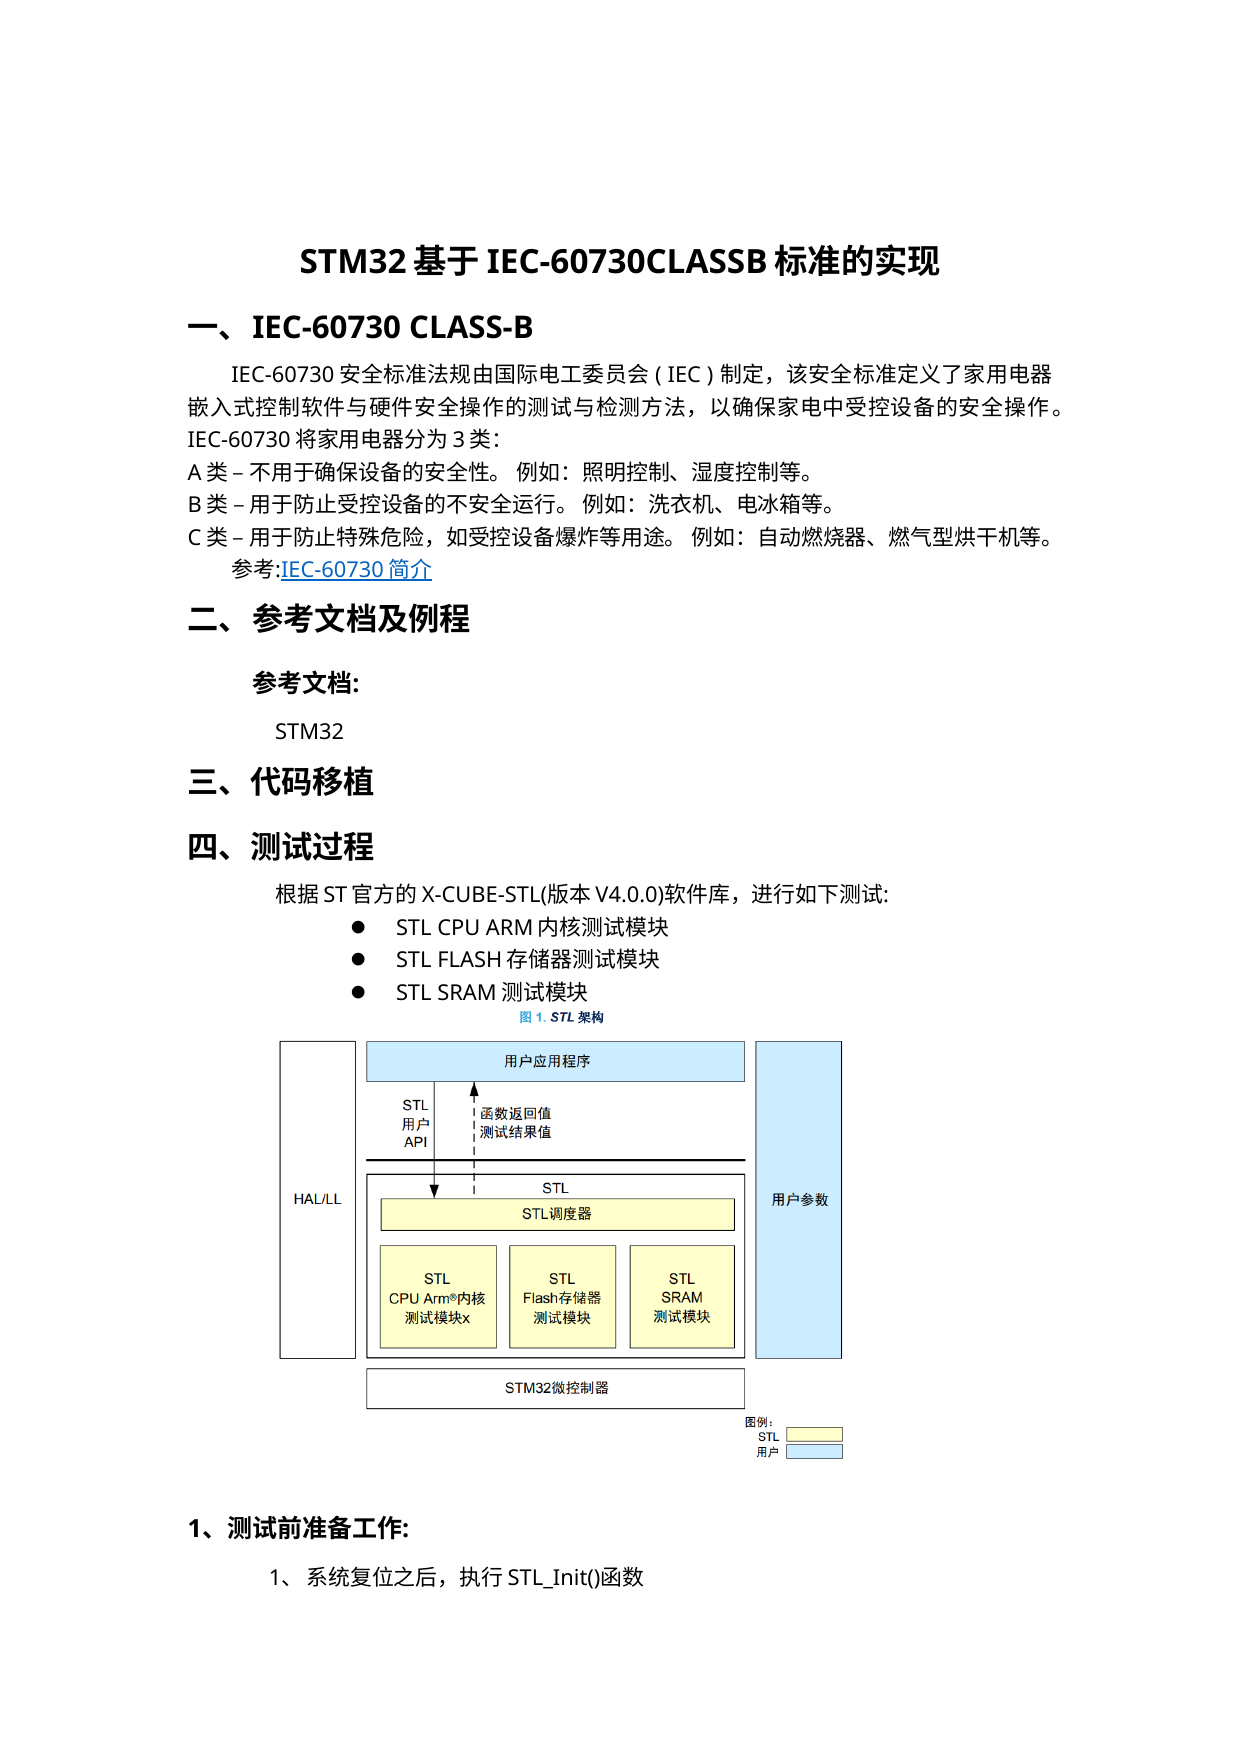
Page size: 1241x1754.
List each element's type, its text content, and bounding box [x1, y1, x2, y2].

subtitle 四、测试过程 [187, 812, 1053, 877]
text 根据ST官方的X-CUBE-STL(版本V4.0.0)软件库，进行如下测试: [187, 877, 1053, 909]
list 系统复位之后，执行STL_Init()函数 [269, 1559, 1053, 1592]
text IEC-60730安全标准法规由国际电工委员会 ( IEC ) 制定，该安全标准定义了家用电器嵌入式控制软件与硬件安全操作的测试与检测方法，以确保家电中受控设备的安全操作。IEC-60730将家用电器分为3类： [187, 357, 1053, 454]
list STL SRAM测试模块 [350, 974, 1053, 1007]
text C类 – 用于防止特殊危险，如受控设备爆炸等用途。 例如：自动燃烧器、燃气型烘干机等。 [187, 519, 1053, 552]
picture [268, 1007, 853, 1466]
subtitle 参考文档及例程 [187, 584, 1053, 649]
list STM32 [252, 714, 1053, 747]
subtitle IEC-60730 CLASS-B [187, 292, 1053, 357]
list STL CPU ARM内核测试模块 [350, 909, 1053, 942]
text 参考:IEC-60730简介 [231, 552, 1053, 584]
subtitle 1、测试前准备工作: [187, 1494, 1053, 1559]
text B类 – 用于防止受控设备的不安全运行。 例如：洗衣机、电冰箱等。 [187, 487, 1053, 519]
subtitle 三、代码移植 [187, 747, 1053, 812]
text A类 – 不用于确保设备的安全性。 例如：照明控制、湿度控制等。 [187, 454, 1053, 487]
text STM32基于IEC-60730CLASSB标准的实现 [187, 227, 1053, 292]
subtitle 参考文档: [208, 649, 1053, 714]
list STL FLASH存储器测试模块 [350, 942, 1053, 974]
